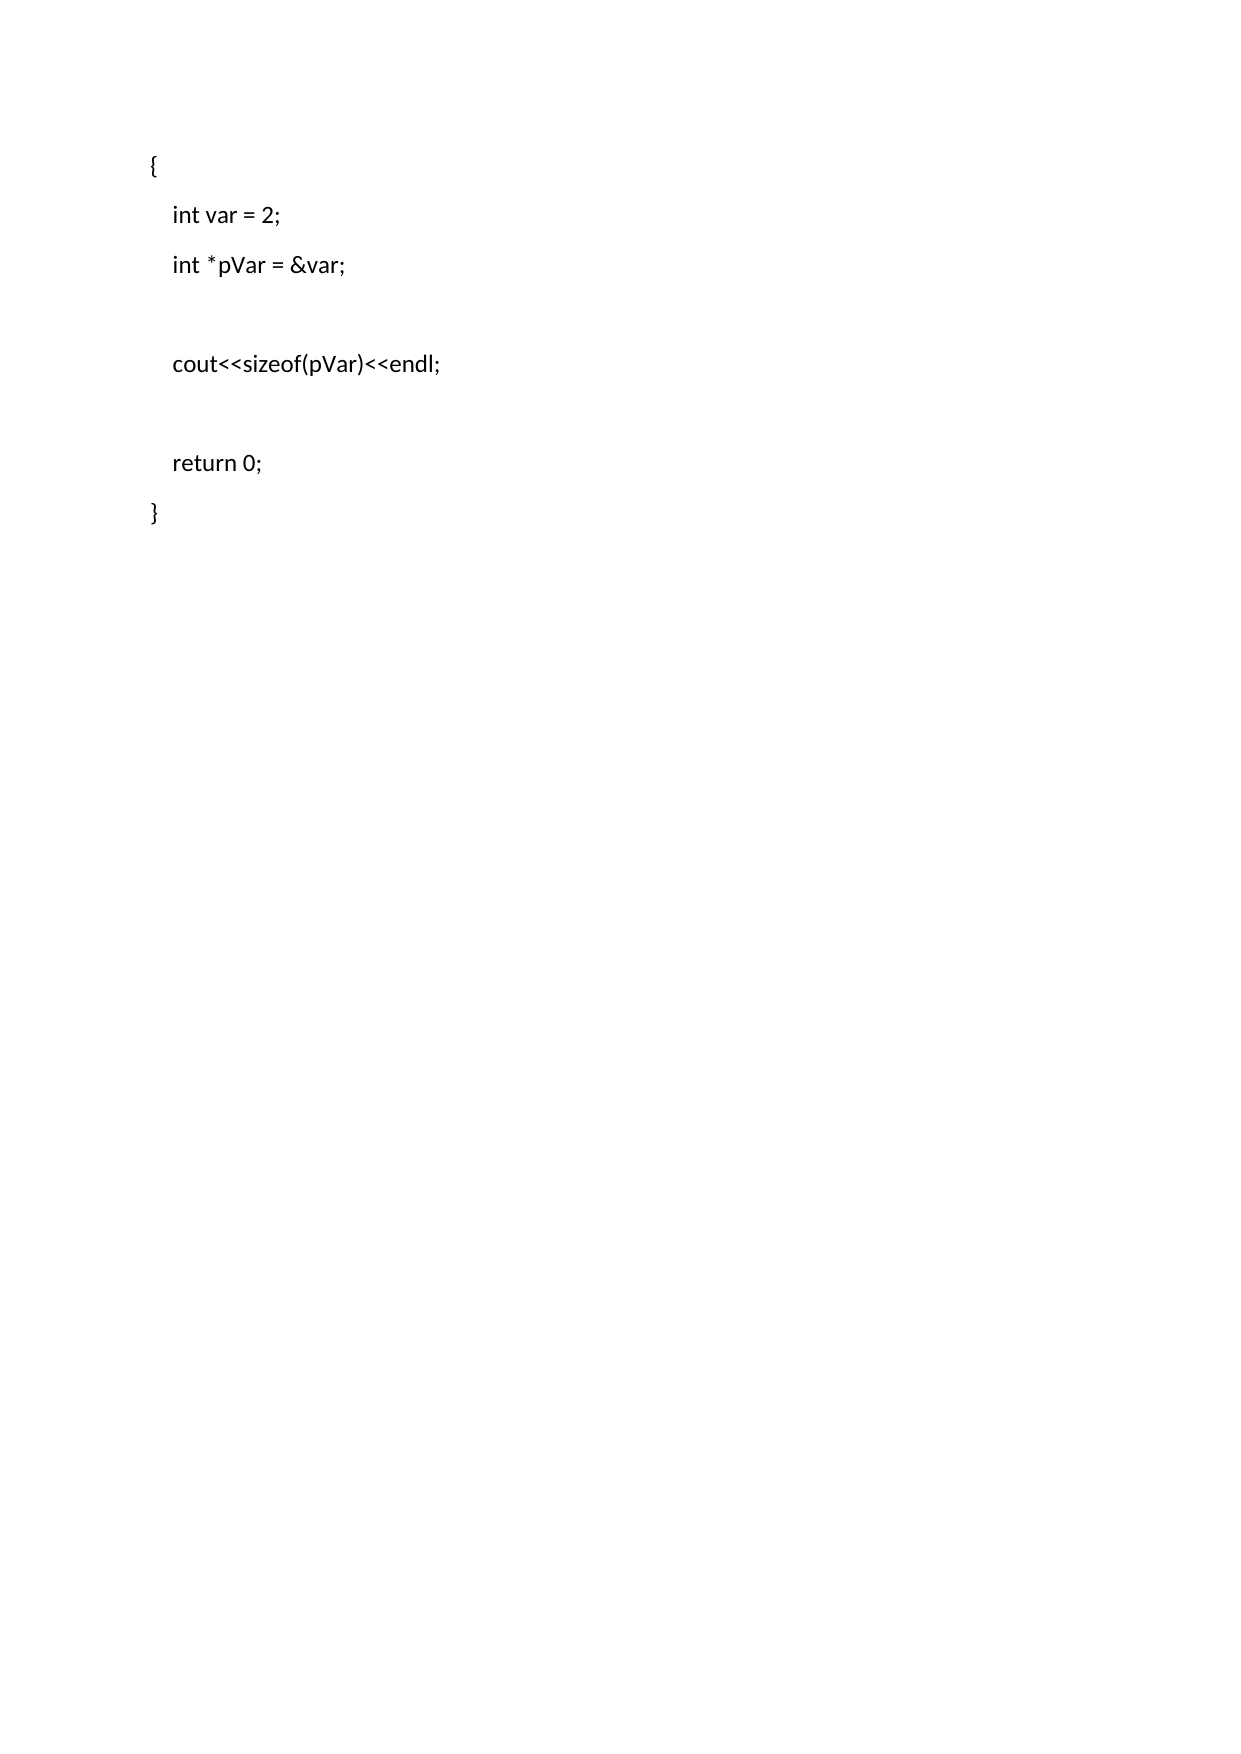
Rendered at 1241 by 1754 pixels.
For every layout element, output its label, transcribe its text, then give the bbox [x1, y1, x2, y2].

text int var = 2; [150, 199, 1090, 230]
text cout<<sizeof(pVar)<<endl; [150, 348, 1090, 379]
text } [150, 497, 1090, 528]
text return 0; [150, 447, 1090, 478]
text { [150, 150, 1090, 181]
text int *pVar = &var; [150, 249, 1090, 280]
